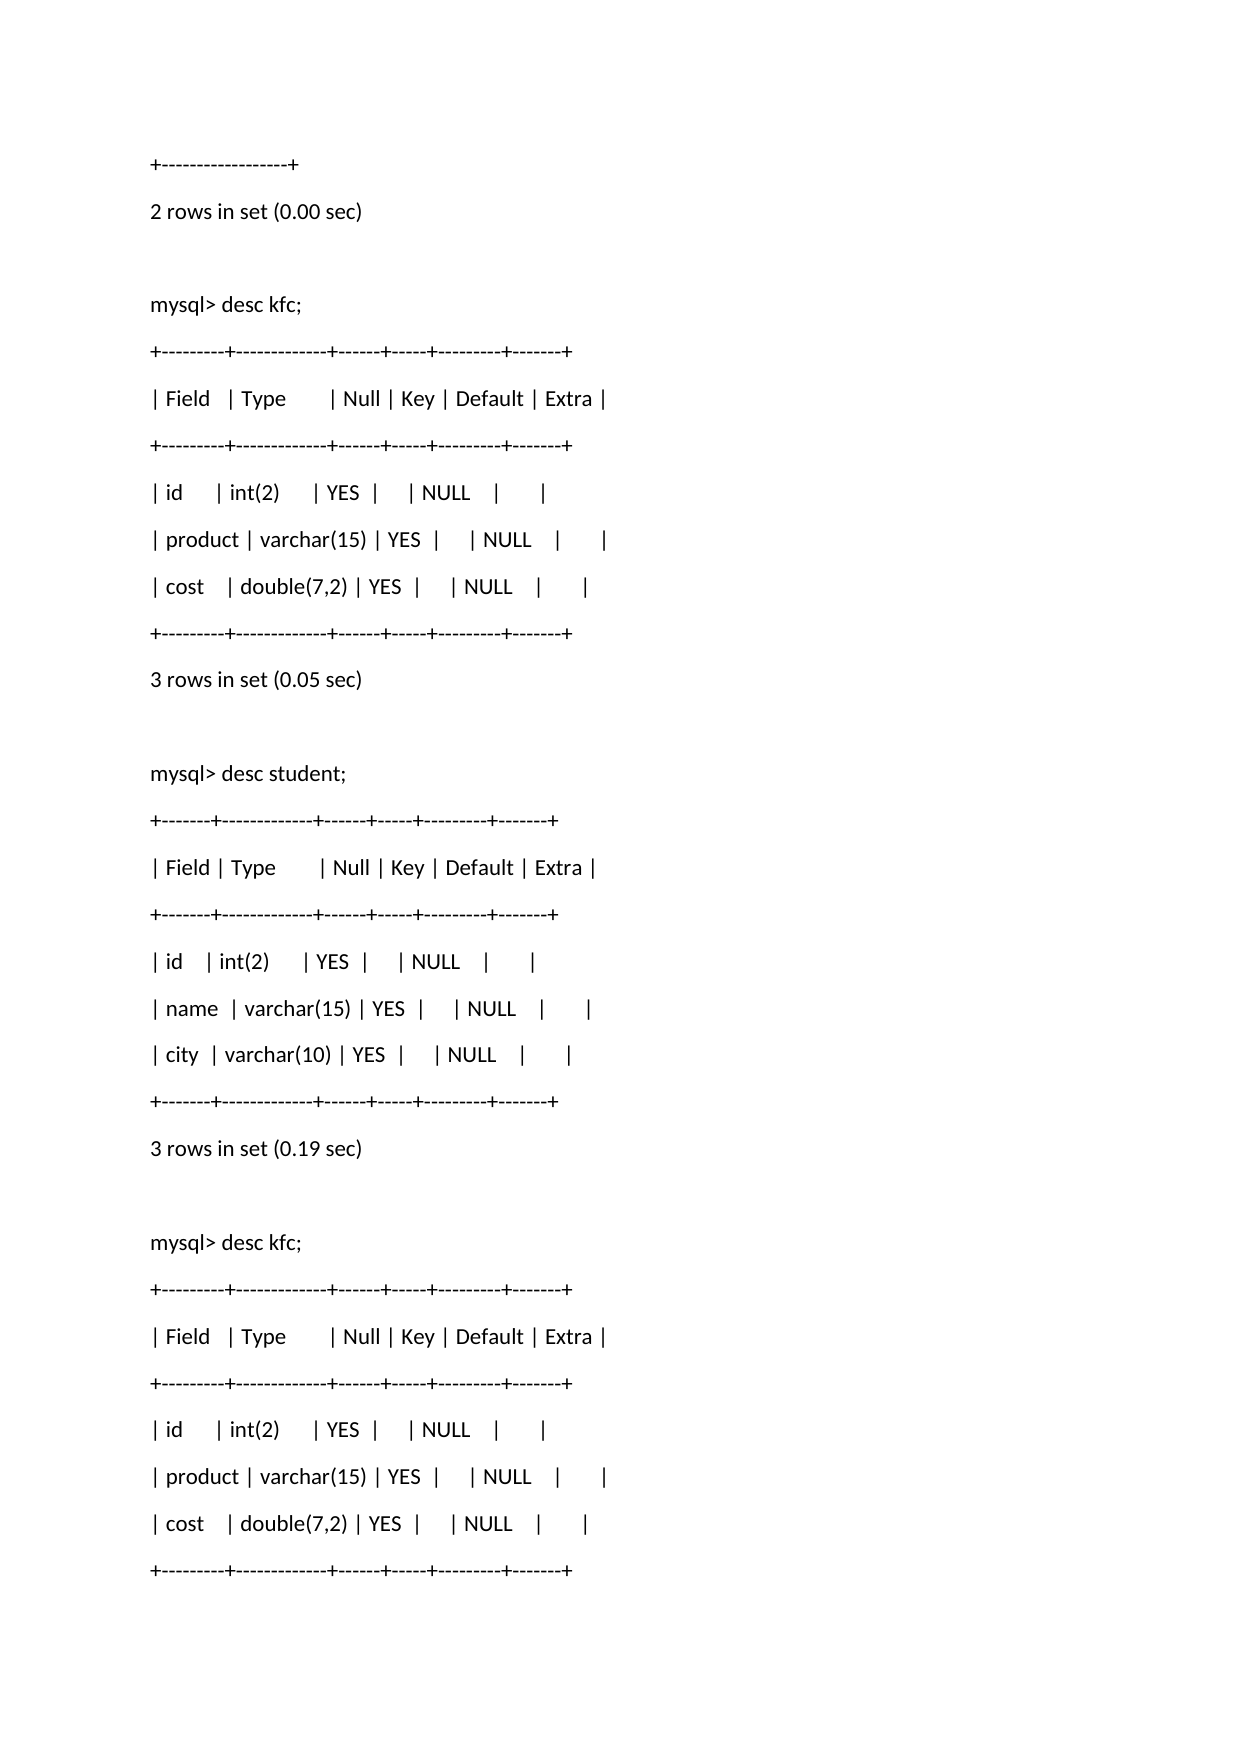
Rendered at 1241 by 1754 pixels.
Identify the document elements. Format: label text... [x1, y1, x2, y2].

text | city | varchar(10) | YES | | NULL | | [150, 1041, 1090, 1069]
text | product | varchar(15) | YES | | NULL | | [150, 1462, 1090, 1491]
text | cost | double(7,2) | YES | | NULL | | [150, 1509, 1090, 1537]
text +------------------+ [150, 150, 1090, 178]
text +---------+-------------+------+-----+---------+-------+ [150, 1369, 1090, 1397]
text | Field | Type | Null | Key | Default | Extra | [150, 384, 1090, 412]
text +---------+-------------+------+-----+---------+-------+ [150, 431, 1090, 459]
text +-------+-------------+------+-----+---------+-------+ [150, 900, 1090, 928]
text +---------+-------------+------+-----+---------+-------+ [150, 619, 1090, 647]
text | name | varchar(15) | YES | | NULL | | [150, 994, 1090, 1022]
text | Field | Type | Null | Key | Default | Extra | [150, 853, 1090, 881]
text | product | varchar(15) | YES | | NULL | | [150, 525, 1090, 553]
text 2 rows in set (0.00 sec) [150, 197, 1090, 225]
text +---------+-------------+------+-----+---------+-------+ [150, 337, 1090, 366]
text 3 rows in set (0.05 sec) [150, 666, 1090, 694]
text | id | int(2) | YES | | NULL | | [150, 947, 1090, 975]
text | cost | double(7,2) | YES | | NULL | | [150, 572, 1090, 600]
text mysql> desc kfc; [150, 1228, 1090, 1256]
text +---------+-------------+------+-----+---------+-------+ [150, 1556, 1090, 1584]
text +---------+-------------+------+-----+---------+-------+ [150, 1275, 1090, 1303]
text | id | int(2) | YES | | NULL | | [150, 478, 1090, 506]
text +-------+-------------+------+-----+---------+-------+ [150, 1087, 1090, 1116]
text 3 rows in set (0.19 sec) [150, 1134, 1090, 1162]
text mysql> desc student; [150, 759, 1090, 787]
text | Field | Type | Null | Key | Default | Extra | [150, 1322, 1090, 1350]
text +-------+-------------+------+-----+---------+-------+ [150, 806, 1090, 834]
text | id | int(2) | YES | | NULL | | [150, 1416, 1090, 1444]
text mysql> desc kfc; [150, 291, 1090, 319]
